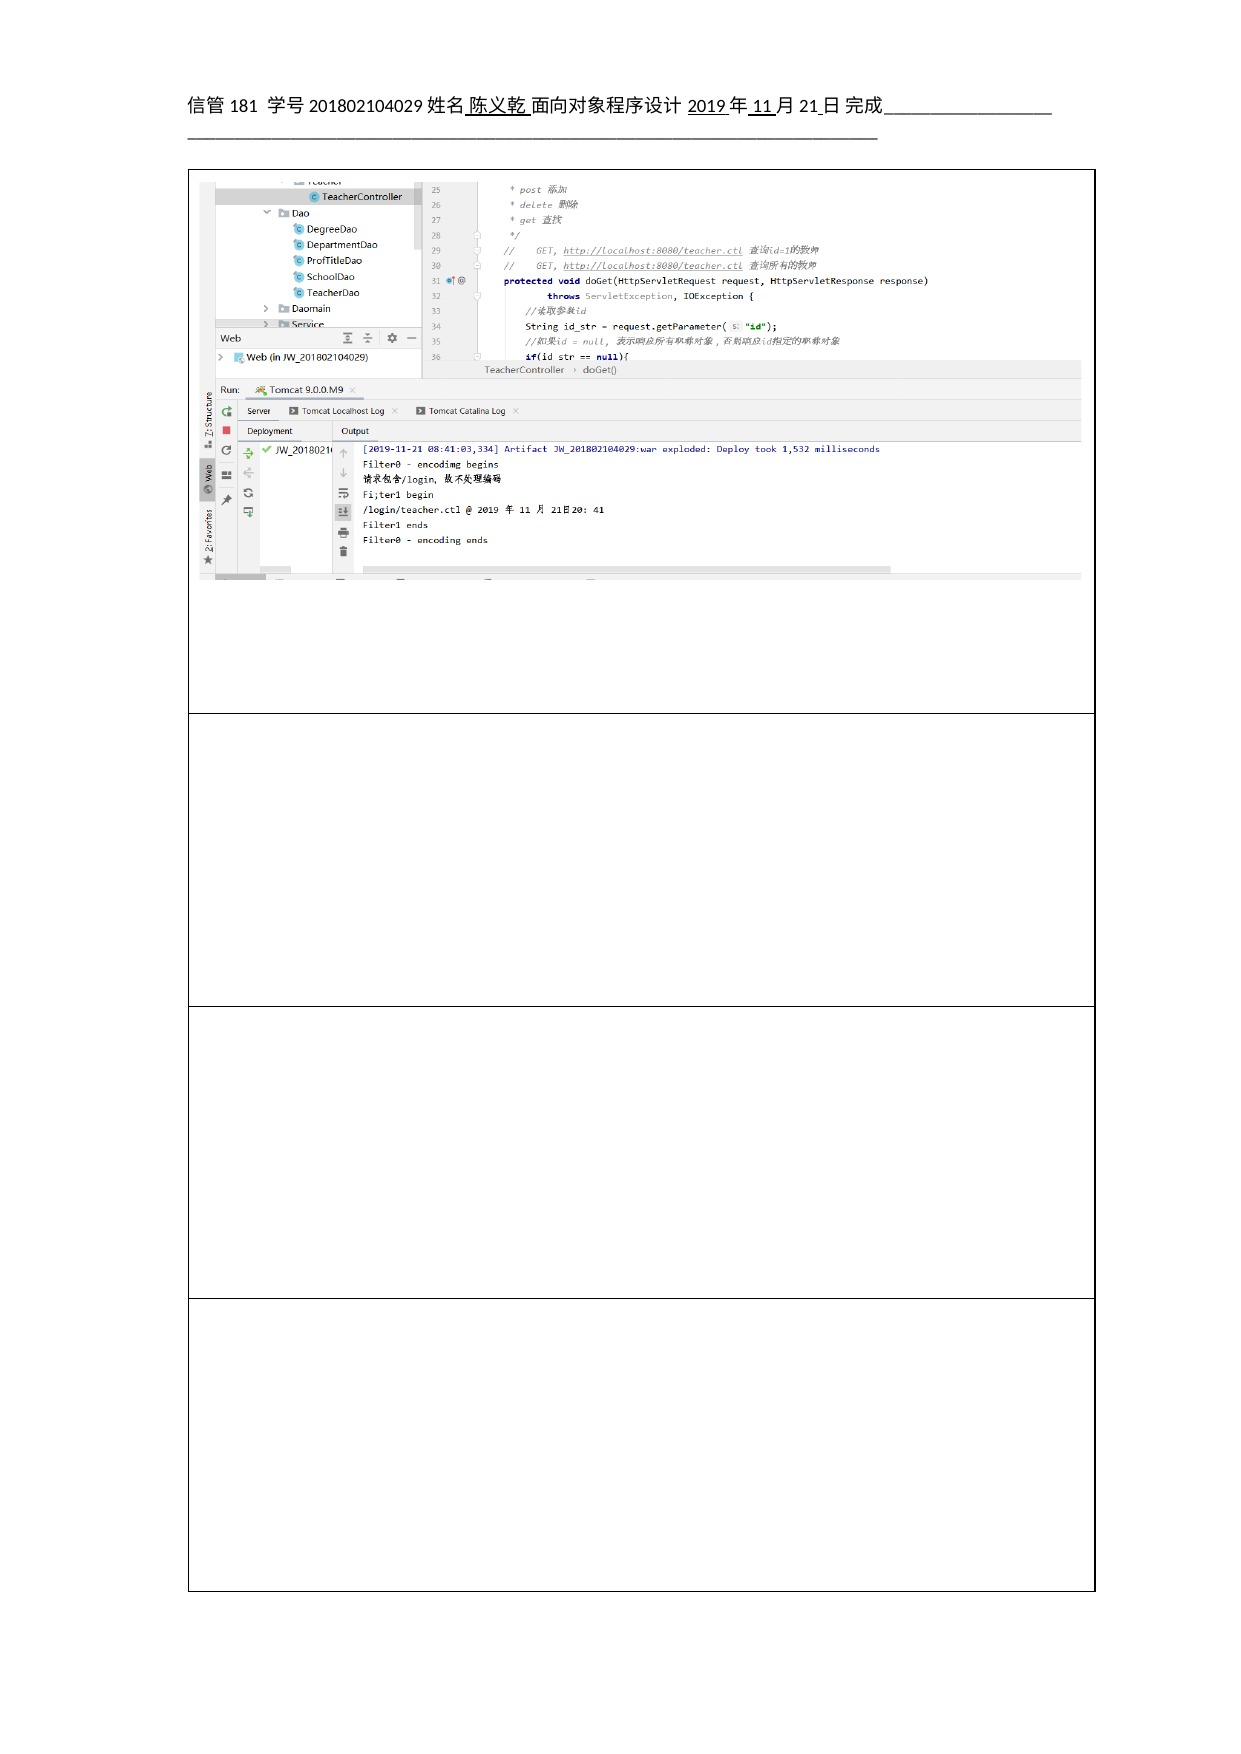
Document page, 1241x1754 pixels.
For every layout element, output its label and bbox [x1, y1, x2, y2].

picture [199, 182, 1082, 580]
table_header [189, 170, 1094, 713]
table_cell [189, 1007, 1094, 1298]
table_cell [189, 714, 1094, 1006]
table_cell [189, 1299, 1094, 1591]
